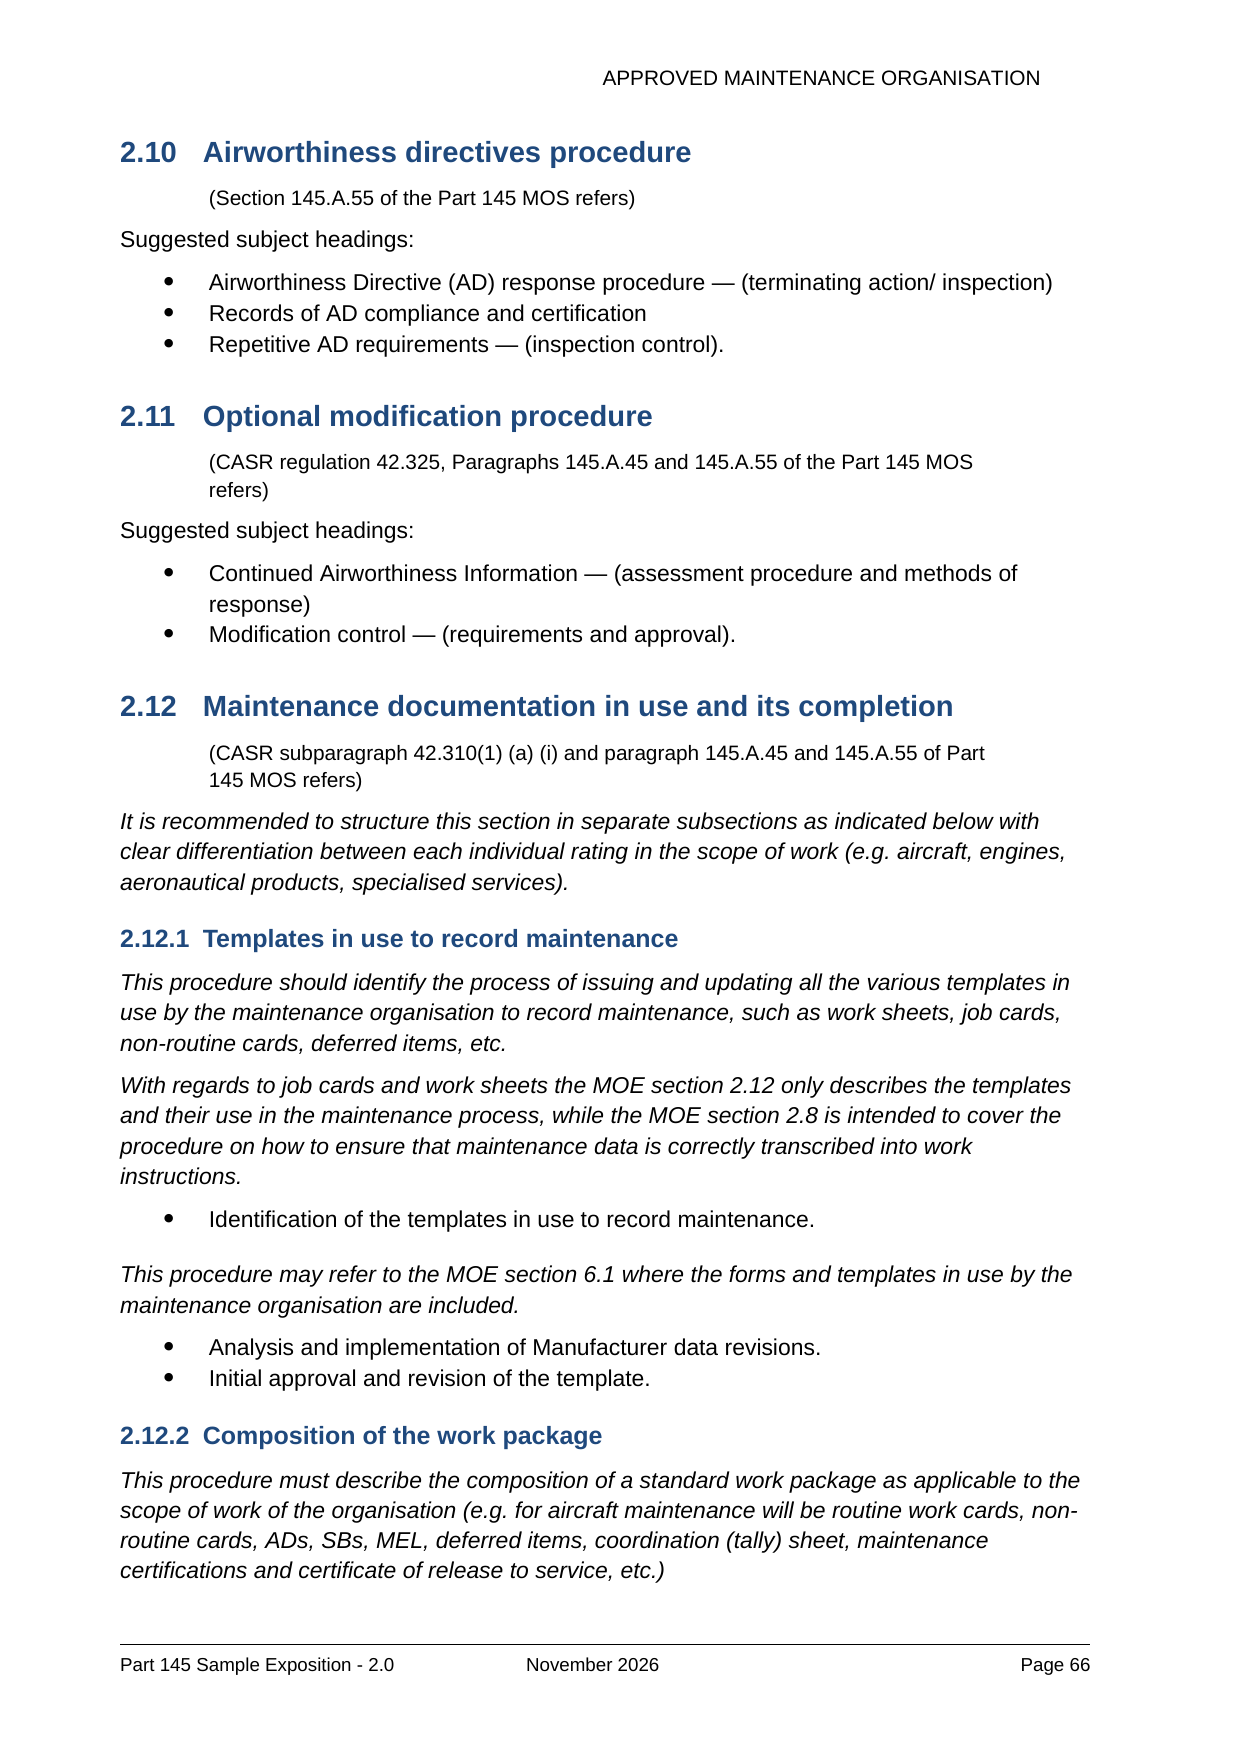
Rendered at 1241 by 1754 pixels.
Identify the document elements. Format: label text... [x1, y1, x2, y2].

subtitle Templates in use to record maintenance [120, 924, 1090, 952]
text This procedure must describe the composition of a standard work package as applicable to the scope of work of the organisation (e.g. for aircraft maintenance will be routine work cards, non-routine cards, ADs, SBs, MEL, deferred items, coordination (tally) sheet, maintenance certifications and certificate of release to service, etc.) [120, 1467, 1090, 1583]
list Continued Airworthiness Information — (assessment procedure and methods of response) [164, 560, 1090, 617]
list Modification control — (requirements and approval). [164, 621, 1090, 648]
text Suggested subject headings: [120, 517, 1090, 544]
text Suggested subject headings: [120, 226, 1090, 253]
text (CASR subparagraph 42.310(1) (a) (i) and paragraph 145.A.45 and 145.A.55 of Part 145 MOS refers) [209, 741, 1002, 792]
subtitle Composition of the work package [120, 1421, 1090, 1450]
text (Section 145.A.55 of the Part 145 MOS refers) [209, 186, 1002, 210]
list Analysis and implementation of Manufacturer data revisions. [164, 1334, 1090, 1361]
text It is recommended to structure this section in separate subsections as indicated below with clear differentiation between each individual rating in the scope of work (e.g. aircraft, engines, aeronautical products, specialised services). [120, 808, 1090, 895]
list This procedure may refer to the MOE section 6.1 where the forms and templates in use by the maintenance organisation are included. [120, 1261, 1090, 1318]
subtitle Maintenance documentation in use and its completion [120, 689, 1090, 723]
list Records of AD compliance and certification [164, 300, 1090, 327]
list Airworthiness Directive (AD) response procedure — (terminating action/ inspection) [164, 269, 1090, 296]
list Repetitive AD requirements — (inspection control). [164, 331, 1090, 357]
text (CASR regulation 42.325, Paragraphs 145.A.45 and 145.A.55 of the Part 145 MOS refers) [209, 450, 1002, 501]
subtitle Airworthiness directives procedure [120, 135, 1090, 169]
list Identification of the templates in use to record maintenance. [164, 1206, 1090, 1232]
text This procedure should identify the process of issuing and updating all the various templates in use by the maintenance organisation to record maintenance, such as work sheets, job cards, non-routine cards, deferred items, etc. [120, 969, 1090, 1056]
list Initial approval and revision of the template. [164, 1365, 1090, 1392]
subtitle Optional modification procedure [120, 399, 1090, 432]
text With regards to job cards and work sheets the MOE section 2.12 only describes the templates and their use in the maintenance process, while the MOE section 2.8 is intended to cover the procedure on how to ensure that maintenance data is correctly transcribed into work instructions. [120, 1072, 1090, 1189]
